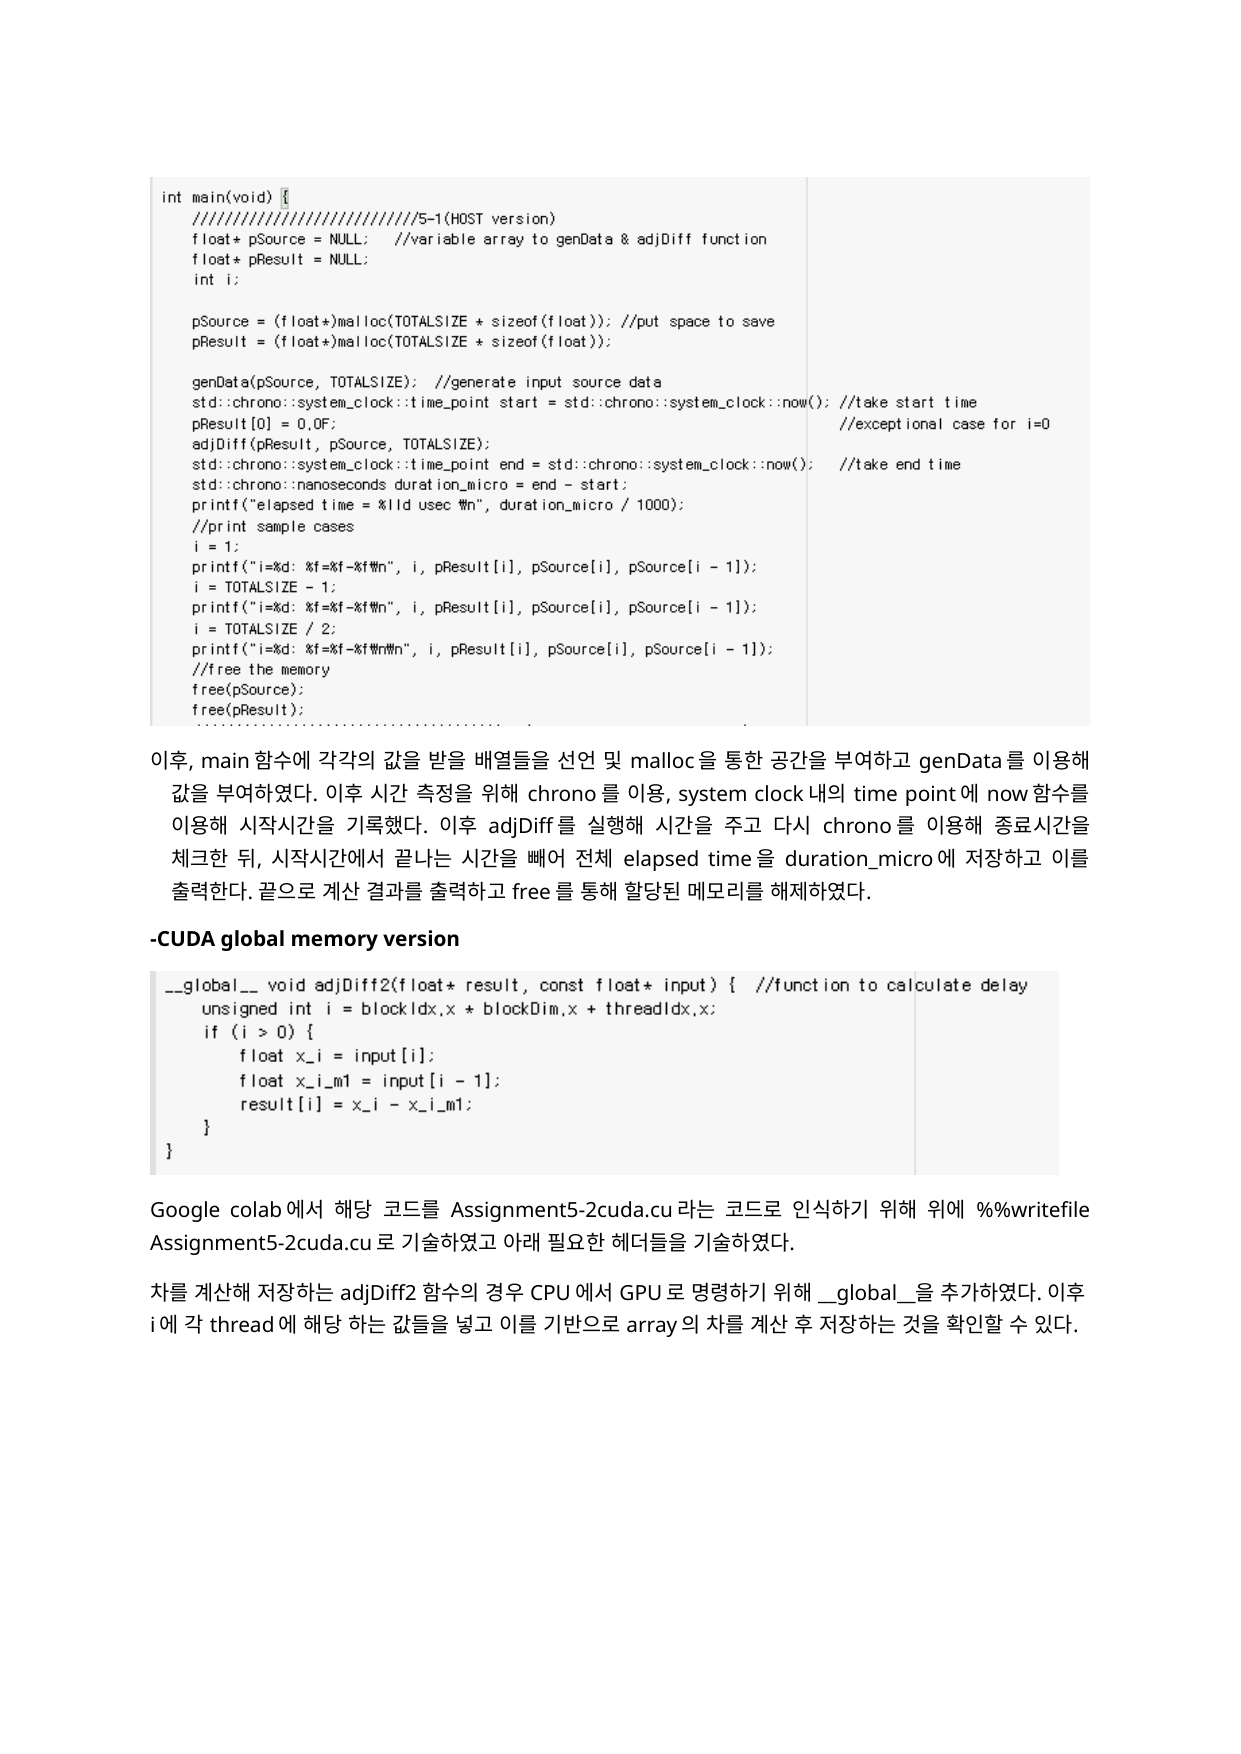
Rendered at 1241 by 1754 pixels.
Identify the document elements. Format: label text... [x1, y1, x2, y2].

text Google colab에서 해당 코드를 Assignment5-2cuda.cu라는 코드로 인식하기 위해 위에 %%writefile Assignment5-2cuda.cu로 기술하였고 아래 필요한 헤더들을 기술하였다. [150, 1194, 1090, 1257]
text -CUDA global memory version [150, 924, 1090, 953]
text 이후, main함수에 각각의 값을 받을 배열들을 선언 및 malloc을 통한 공간을 부여하고 genData를 이용해 값을 부여하였다. 이후 시간 측정을 위해 chrono를 이용, system clock내의 time point에 now함수를 이용해 시작시간을 기록했다. 이후 adjDiff를 실행해 시간을 주고 다시 chrono를 이용해 종료시간을 체크한 뒤, 시작시간에서 끝나는 시간을 빼어 전체 elapsed time을 duration_micro에 저장하고 이를 출력한다. 끝으로 계산 결과를 출력하고 free를 통해 할당된 메모리를 해제하였다. [150, 744, 1090, 905]
text 차를 계산해 저장하는 adjDiff2 함수의 경우 CPU에서 GPU로 명령하기 위해 __global__을 추가하였다. 이후 i에 각 thread에 해당 하는 값들을 넣고 이를 기반으로 array의 차를 계산 후 저장하는 것을 확인할 수 있다. [150, 1276, 1090, 1339]
picture [150, 177, 1091, 726]
picture [150, 971, 1060, 1175]
